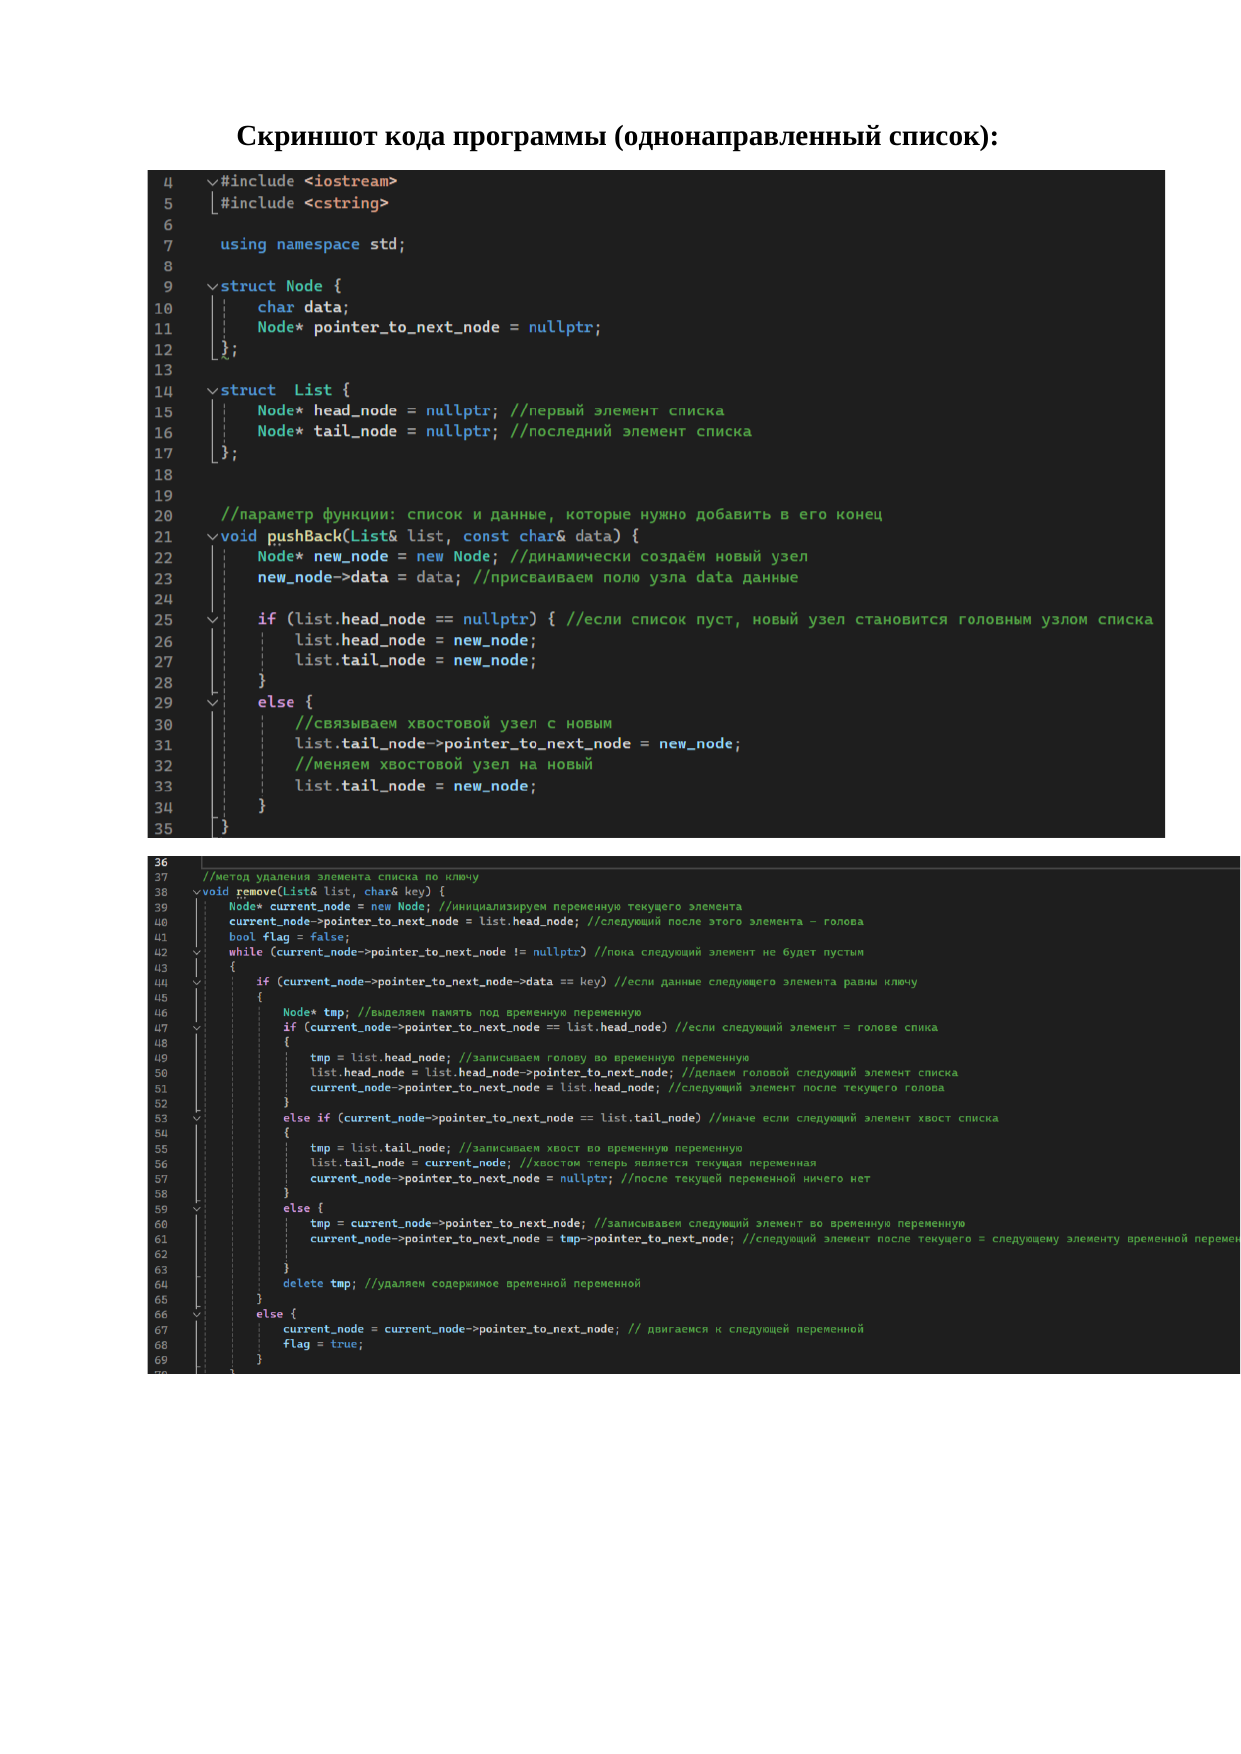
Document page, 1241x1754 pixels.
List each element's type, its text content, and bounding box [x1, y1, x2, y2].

picture [147, 856, 1241, 1374]
picture [147, 170, 1166, 838]
text Скриншот кода программы (однонаправленный список): [236, 118, 1152, 152]
